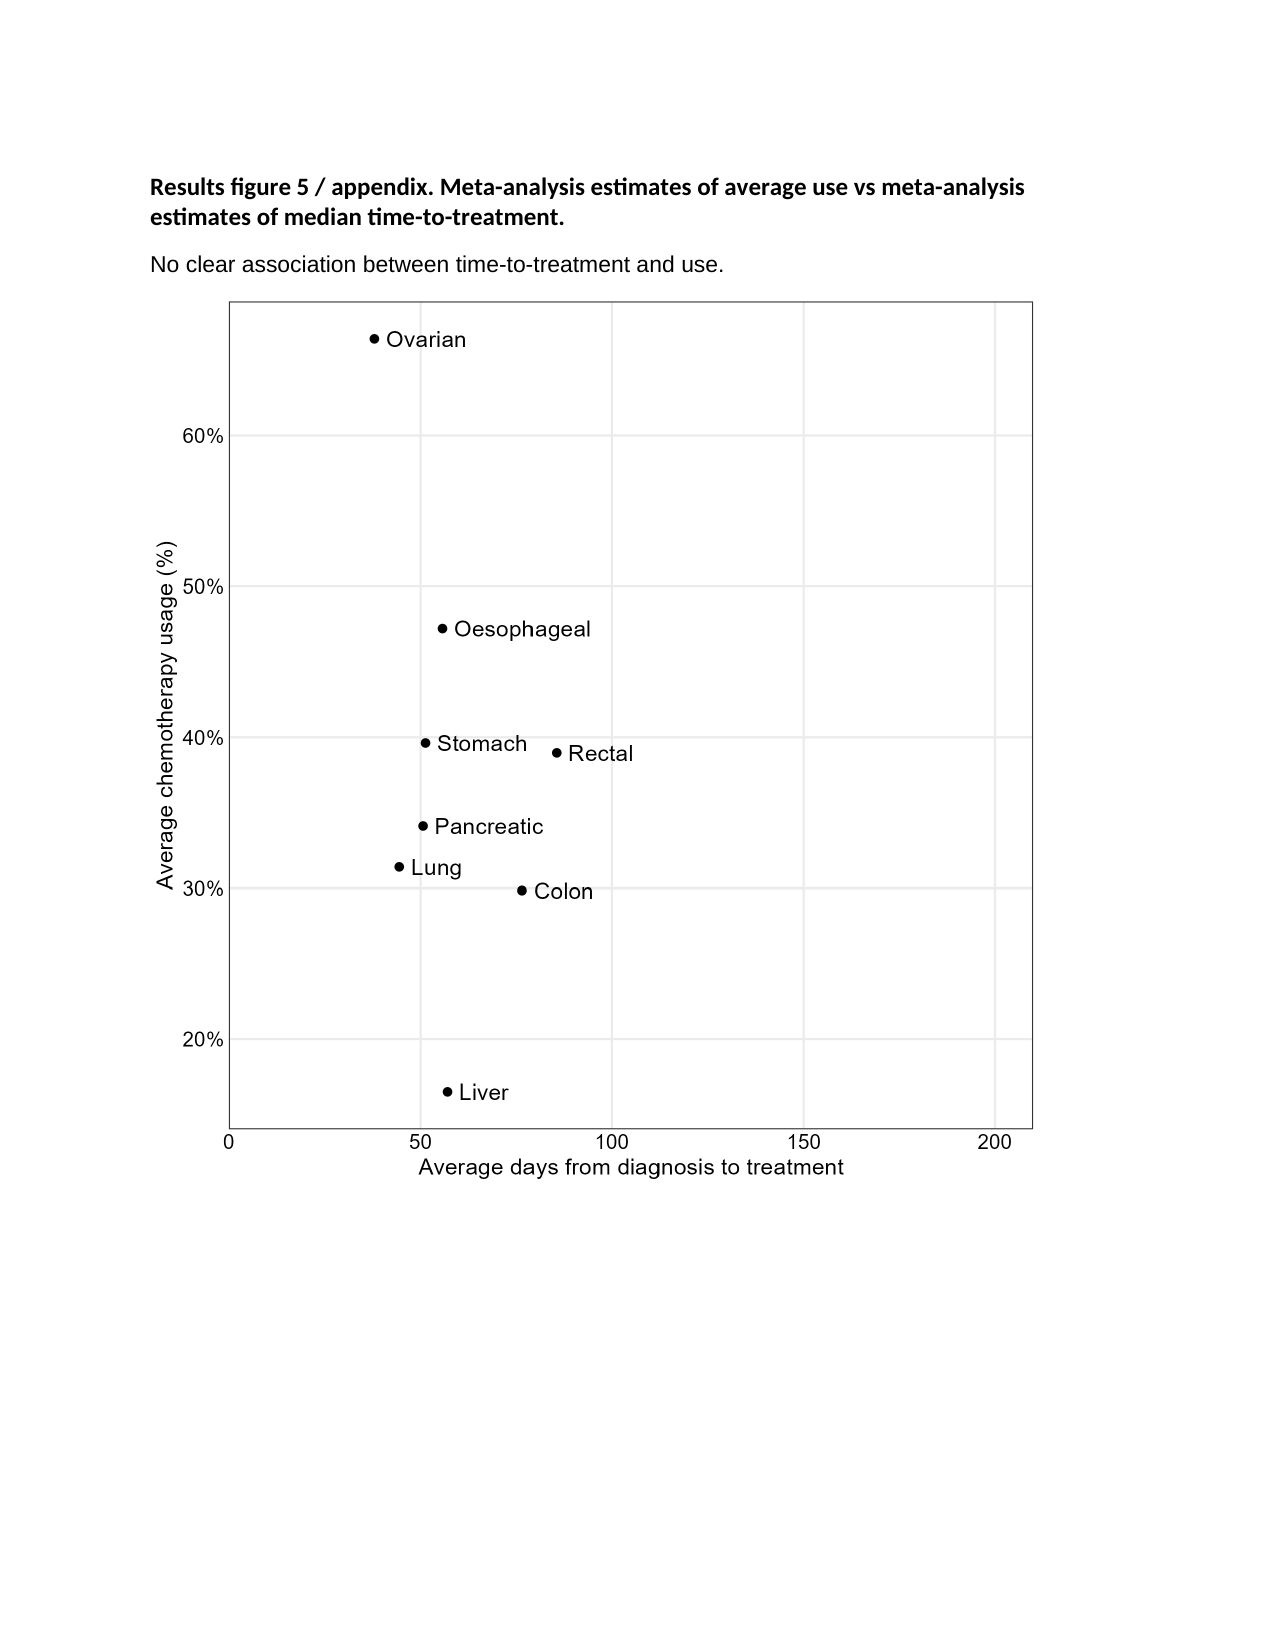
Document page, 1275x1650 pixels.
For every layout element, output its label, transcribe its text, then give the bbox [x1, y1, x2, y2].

picture [150, 295, 1039, 1185]
text No clear association between time-to-treatment and use. [150, 251, 1125, 277]
subtitle Results figure 5 / appendix. Meta-analysis estimates of average use vs meta-analysis estimates of median time-to-treatment. [150, 171, 1125, 232]
